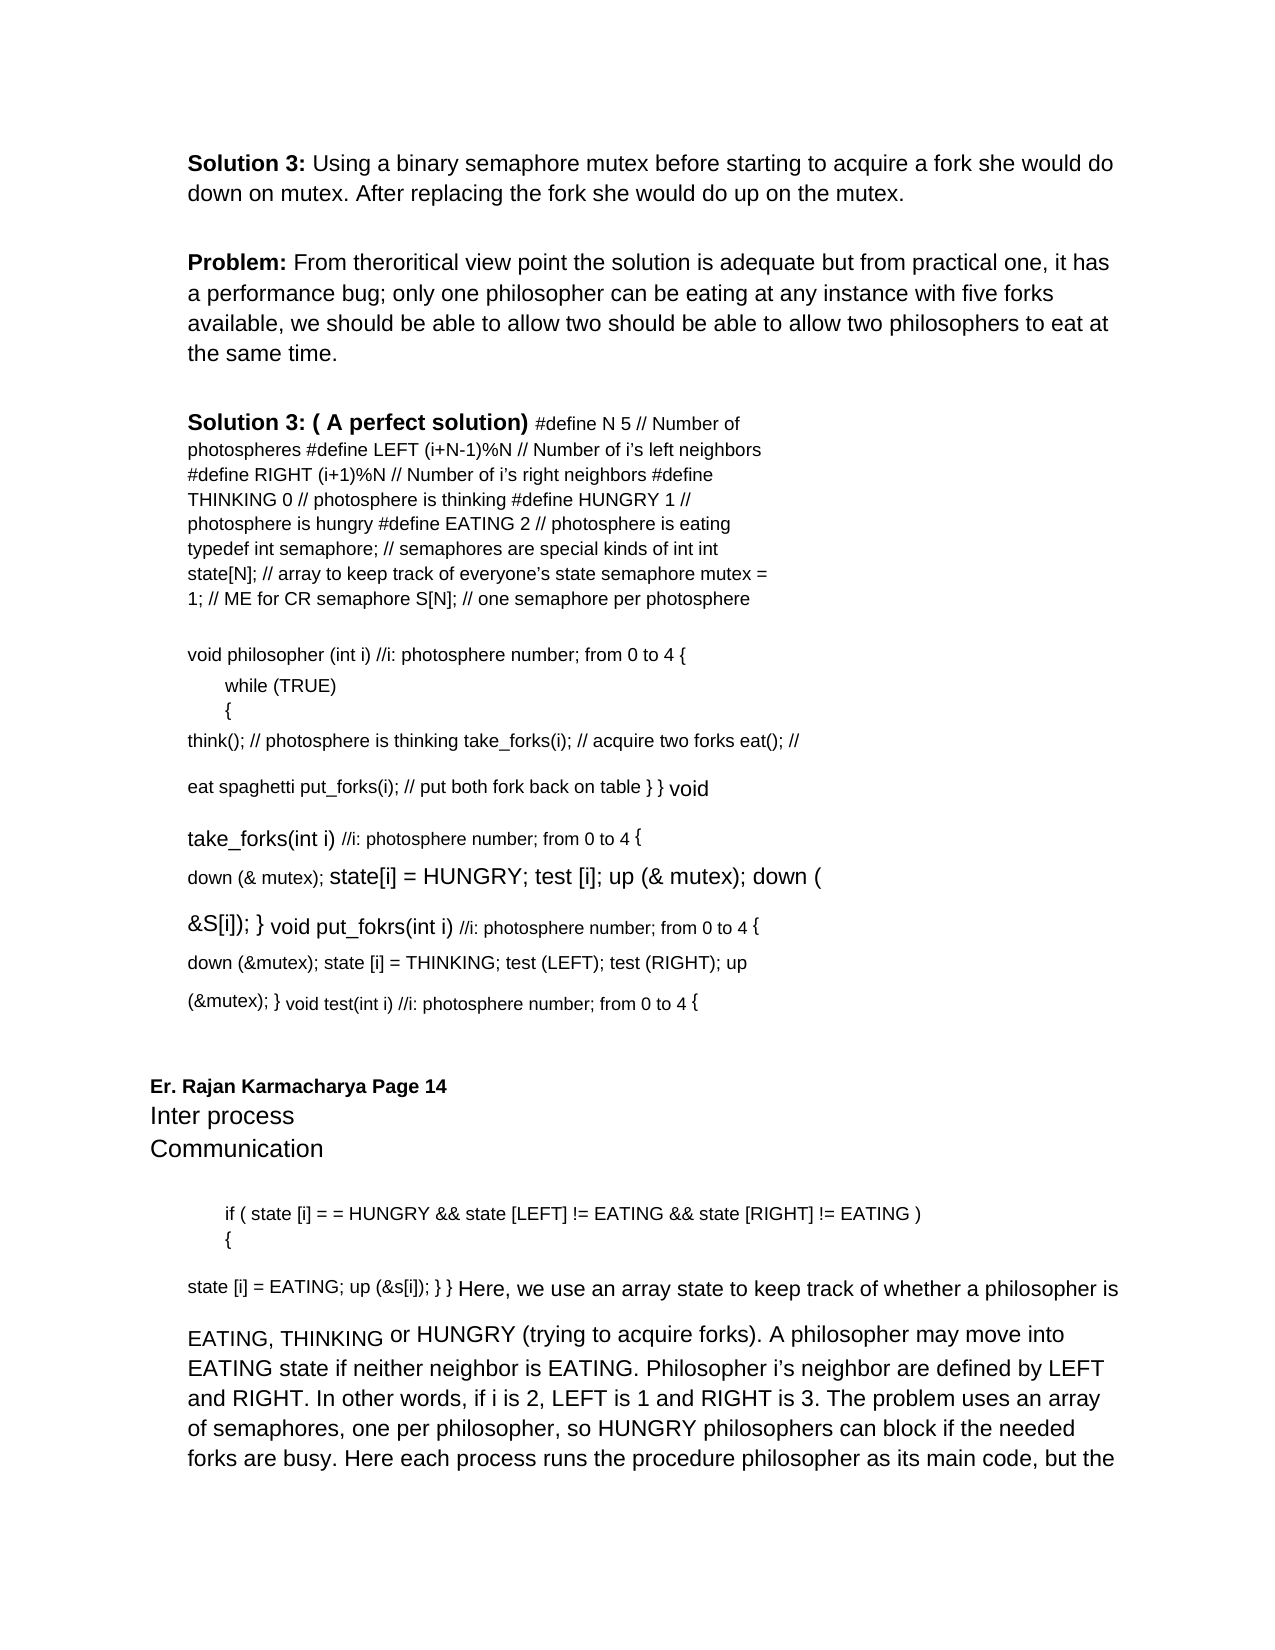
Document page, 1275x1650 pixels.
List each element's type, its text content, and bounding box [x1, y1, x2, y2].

text if ( state [i] = = HUNGRY && state [LEFT] != EATING && state [RIGHT] != EATING ) { [225, 1203, 931, 1249]
text think(); // photosphere is thinking take_forks(i); // acquire two forks eat(); // eat spaghetti put_forks(i); // put both fork back on table } } void take_forks(int i) //i: photosphere number; from 0 to 4 { [187, 730, 825, 851]
text down (& mutex); state[i] = HUNGRY; test [i]; up (& mutex); down ( &S[i]); } void put_fokrs(int i) //i: photosphere number; from 0 to 4 { [187, 863, 825, 939]
text Inter process Communication [150, 1101, 446, 1162]
text down (&mutex); state [i] = THINKING; test (LEFT); test (RIGHT); up (&mutex); } void test(int i) //i: photosphere number; from 0 to 4 { [187, 951, 825, 1014]
text void philosopher (int i) //i: photosphere number; from 0 to 4 { [187, 644, 825, 665]
text Er. Rajan Karmacharya Page 14 [150, 1074, 1125, 1097]
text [187, 1258, 1125, 1472]
text Problem: From theroritical view point the solution is adequate but from practical one, it has a performance bug; only one philosopher can be eating at any instance with five forks available, we should be able to allow two should be able to allow two philosophers to eat at the same time. [187, 249, 1125, 366]
text Solution 3: Using a binary semaphore mutex before starting to acquire a fork she would do down on mutex. After replacing the fork she would do up on the mutex. [187, 150, 1124, 207]
text Solution 3: ( A perfect solution) #define N 5 // Number of photospheres #define LEFT (i+N-1)%N // Number of i’s left neighbors #define RIGHT (i+1)%N // Number of i’s right neighbors #define THINKING 0 // photosphere is thinking #define HUNGRY 1 // photosphere is hungry #define EATING 2 // photosphere is eating typedef int semaphore; // semaphores are special kinds of int int state[N]; // array to keep track of everyone’s state semaphore mutex = 1; // ME for CR semaphore S[N]; // one semaphore per photosphere [187, 409, 782, 609]
text while (TRUE) { [225, 674, 338, 721]
